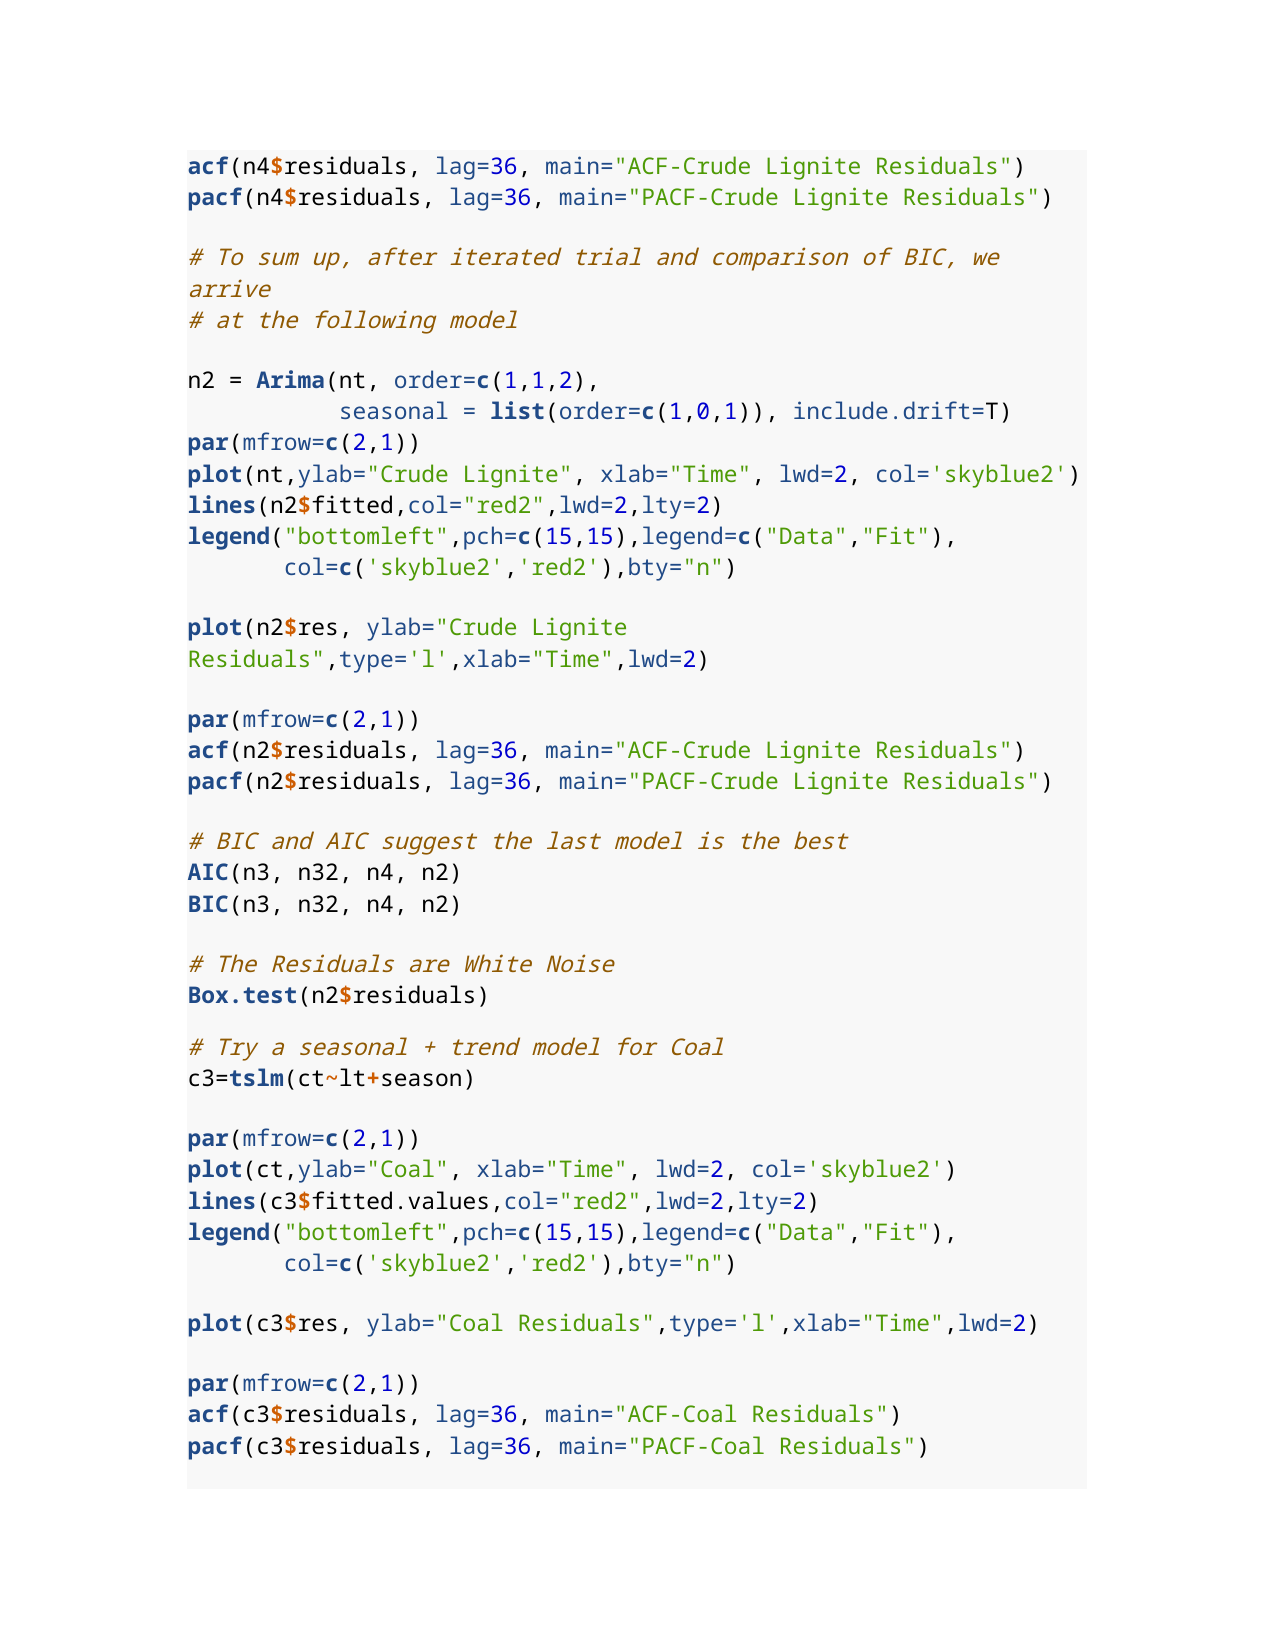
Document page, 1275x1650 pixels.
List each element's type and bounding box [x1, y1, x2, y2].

text [187, 1031, 1087, 1489]
text [187, 150, 1087, 1010]
